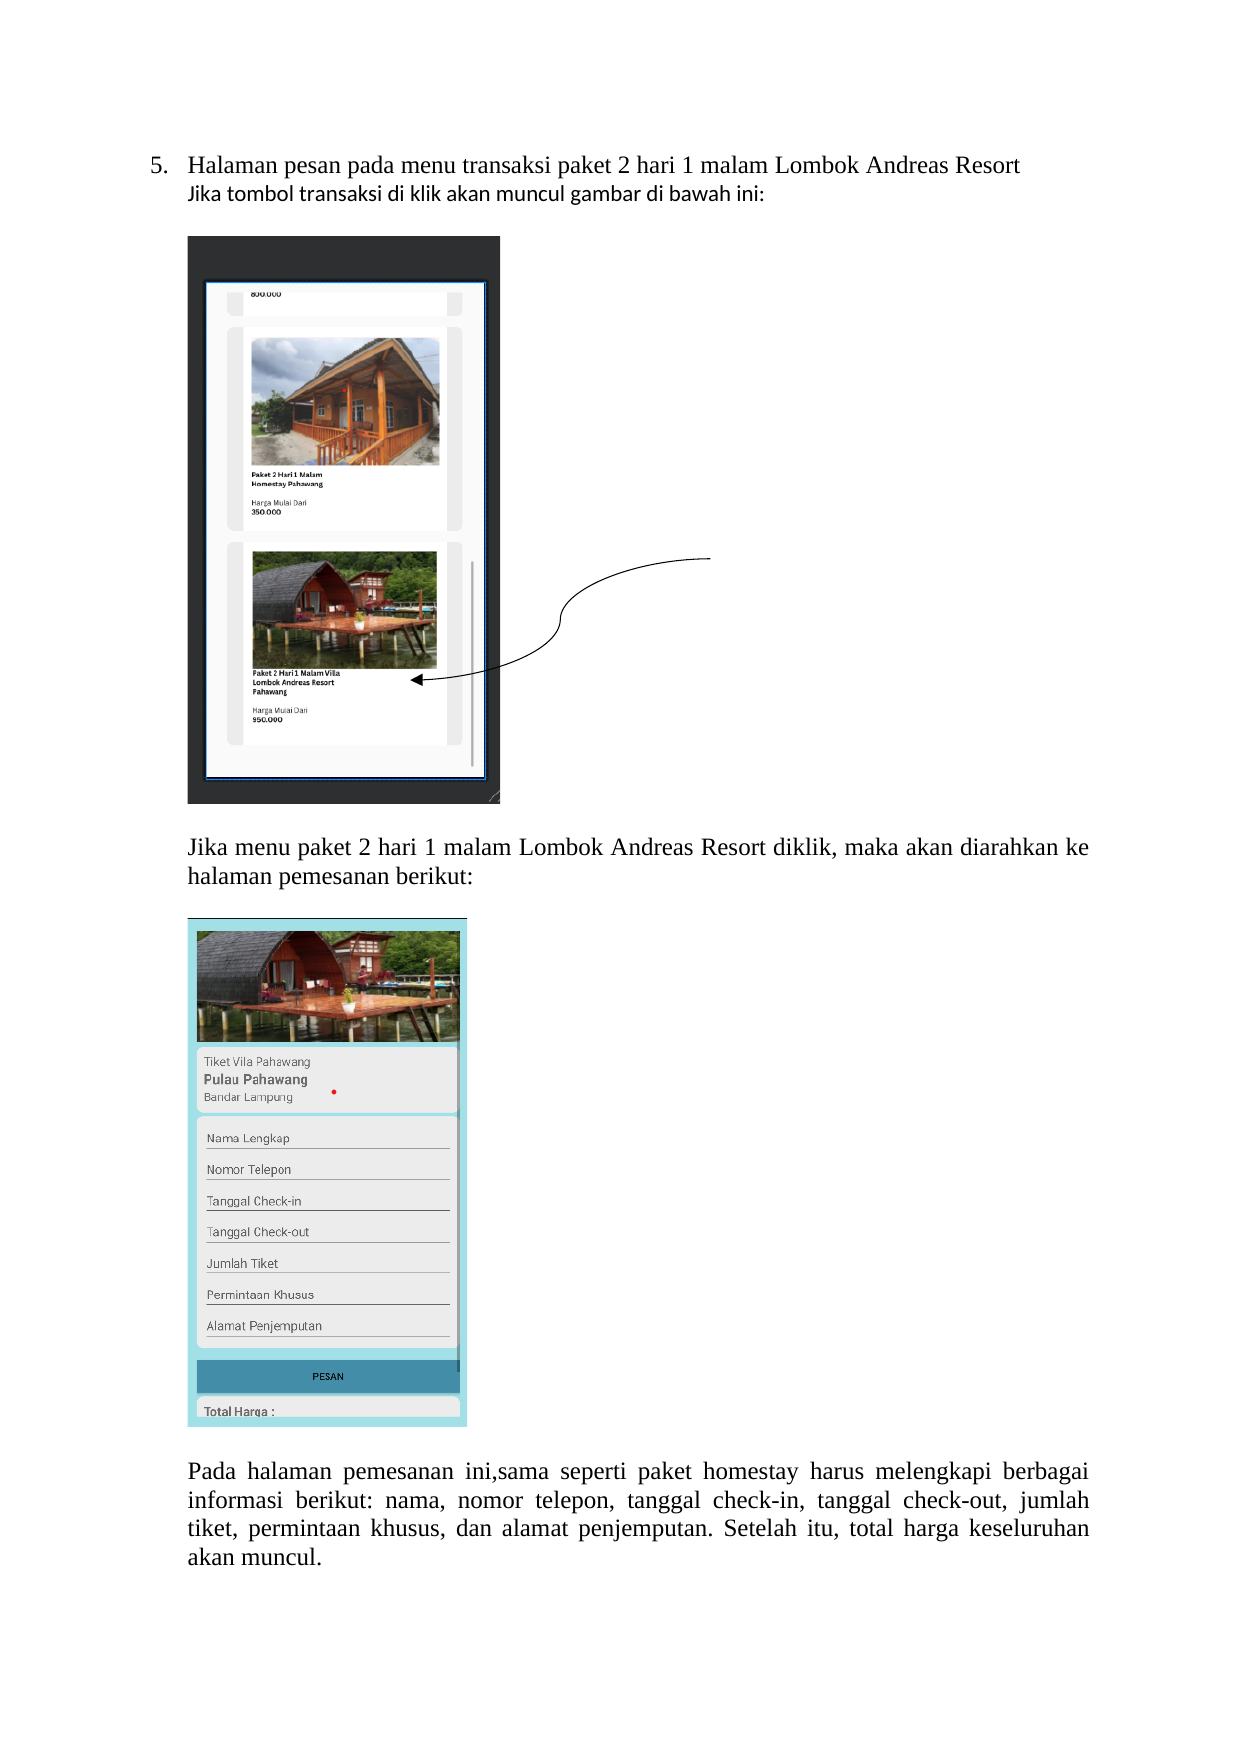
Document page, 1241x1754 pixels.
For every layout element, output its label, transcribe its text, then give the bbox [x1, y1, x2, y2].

text Jika menu paket 2 hari 1 malam Lombok Andreas Resort diklik, maka akan diarahkan ke halaman pemesanan berikut: [187, 832, 1090, 890]
picture [187, 918, 468, 1427]
text Pada halaman pemesanan ini,sama seperti paket homestay harus melengkapi berbagai informasi berikut: nama, nomor telepon, tanggal check-in, tanggal check-out, jumlah tiket, permintaan khusus, dan alamat penjemputan. Setelah itu, total harga keseluruhan akan muncul. [187, 1456, 1090, 1571]
list Halaman pesan pada menu transaksi paket 2 hari 1 malam Lombok Andreas Resort [150, 150, 1090, 179]
picture [187, 236, 501, 804]
list Jika tombol transaksi di klik akan muncul gambar di bawah ini: [187, 179, 1090, 207]
